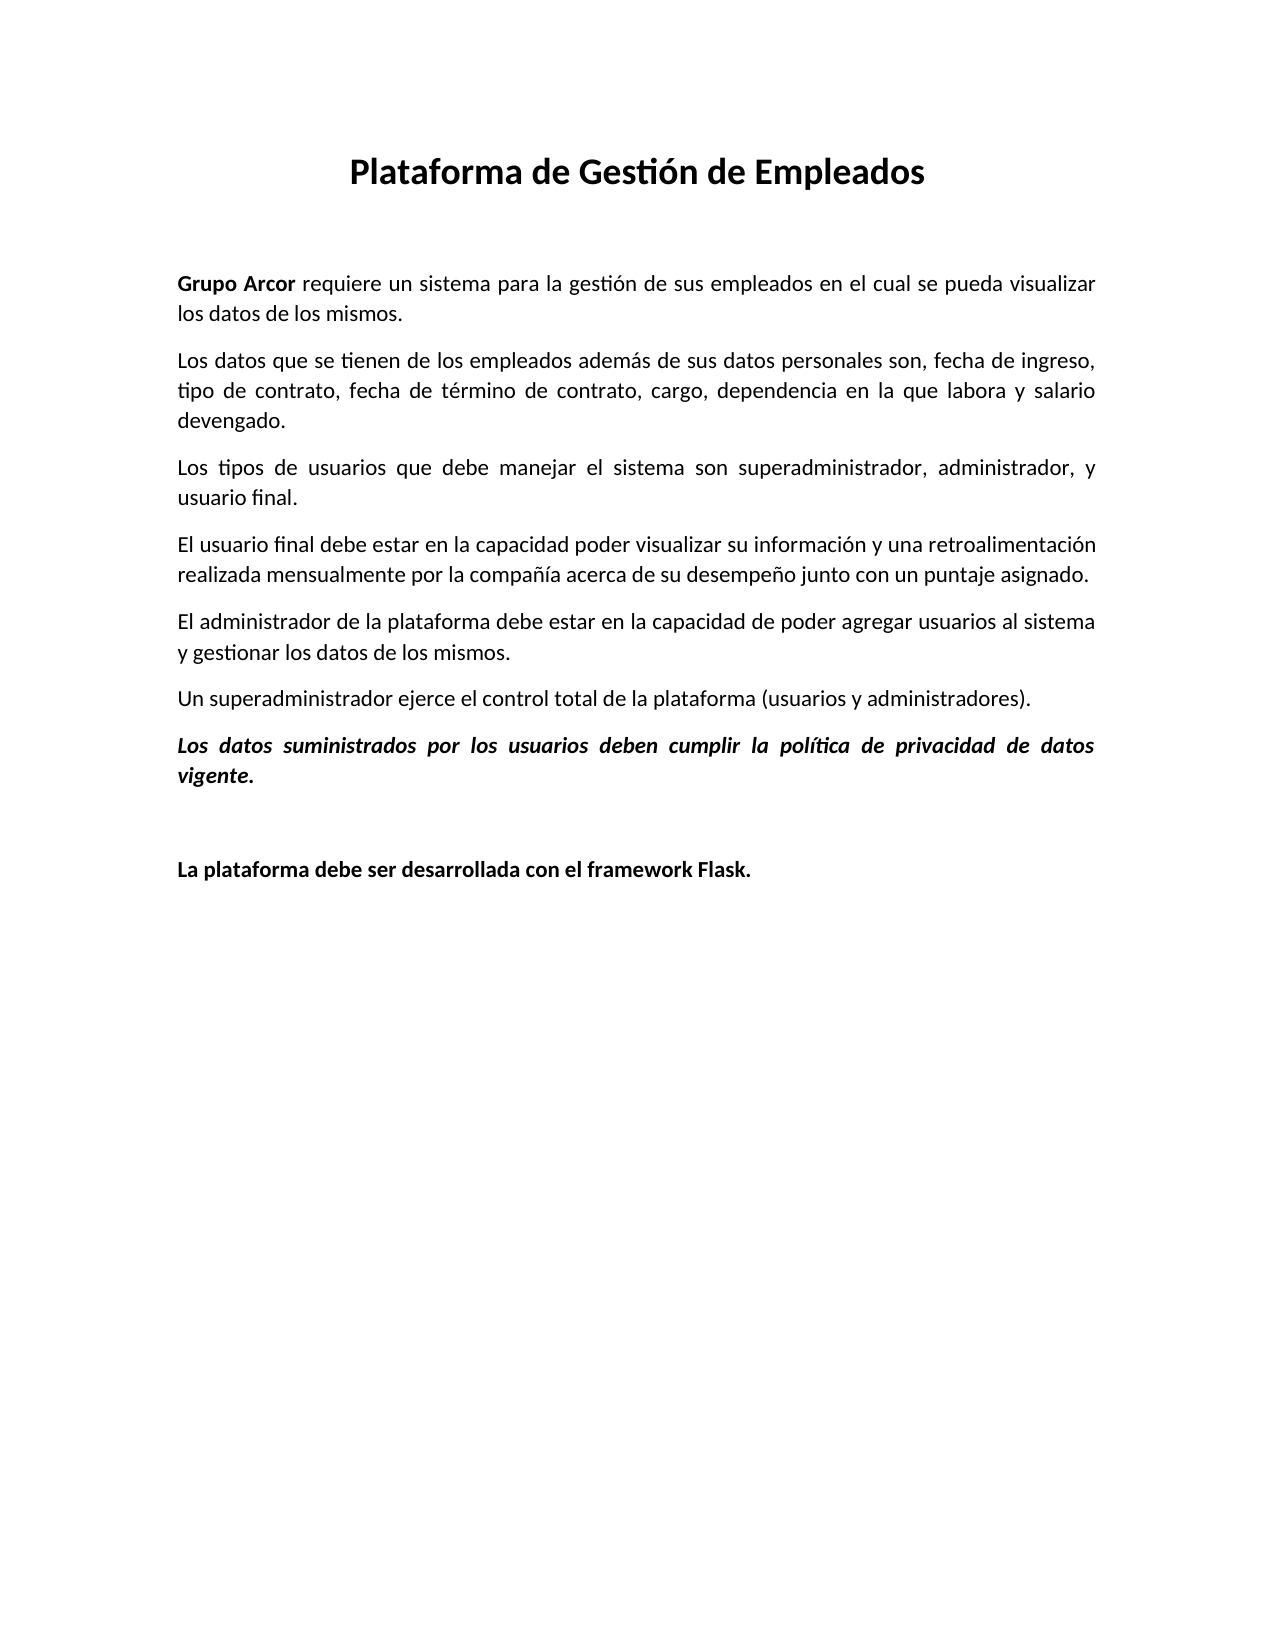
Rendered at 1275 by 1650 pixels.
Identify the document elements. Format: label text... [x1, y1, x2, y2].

text Los datos suministrados por los usuarios deben cumplir la política de privacidad de datos vigente. [177, 731, 1098, 789]
text Plataforma de Gestión de Empleados [177, 148, 1098, 193]
text Los datos que se tienen de los empleados además de sus datos personales son, fecha de ingreso, tipo de contrato, fecha de término de contrato, cargo, dependencia en la que labora y salario devengado. [177, 346, 1098, 434]
text Los tipos de usuarios que debe manejar el sistema son superadministrador, administrador, y usuario final. [177, 453, 1098, 511]
text El administrador de la plataforma debe estar en la capacidad de poder agregar usuarios al sistema y gestionar los datos de los mismos. [177, 607, 1098, 666]
text Un superadministrador ejerce el control total de la plataforma (usuarios y administradores). [177, 684, 1098, 712]
text Grupo Arcor requiere un sistema para la gestión de sus empleados en el cual se pueda visualizar los datos de los mismos. [177, 269, 1098, 327]
text La plataforma debe ser desarrollada con el framework Flask. [177, 855, 1098, 883]
text El usuario final debe estar en la capacidad poder visualizar su información y una retroalimentación realizada mensualmente por la compañía acerca de su desempeño junto con un puntaje asignado. [177, 530, 1098, 588]
